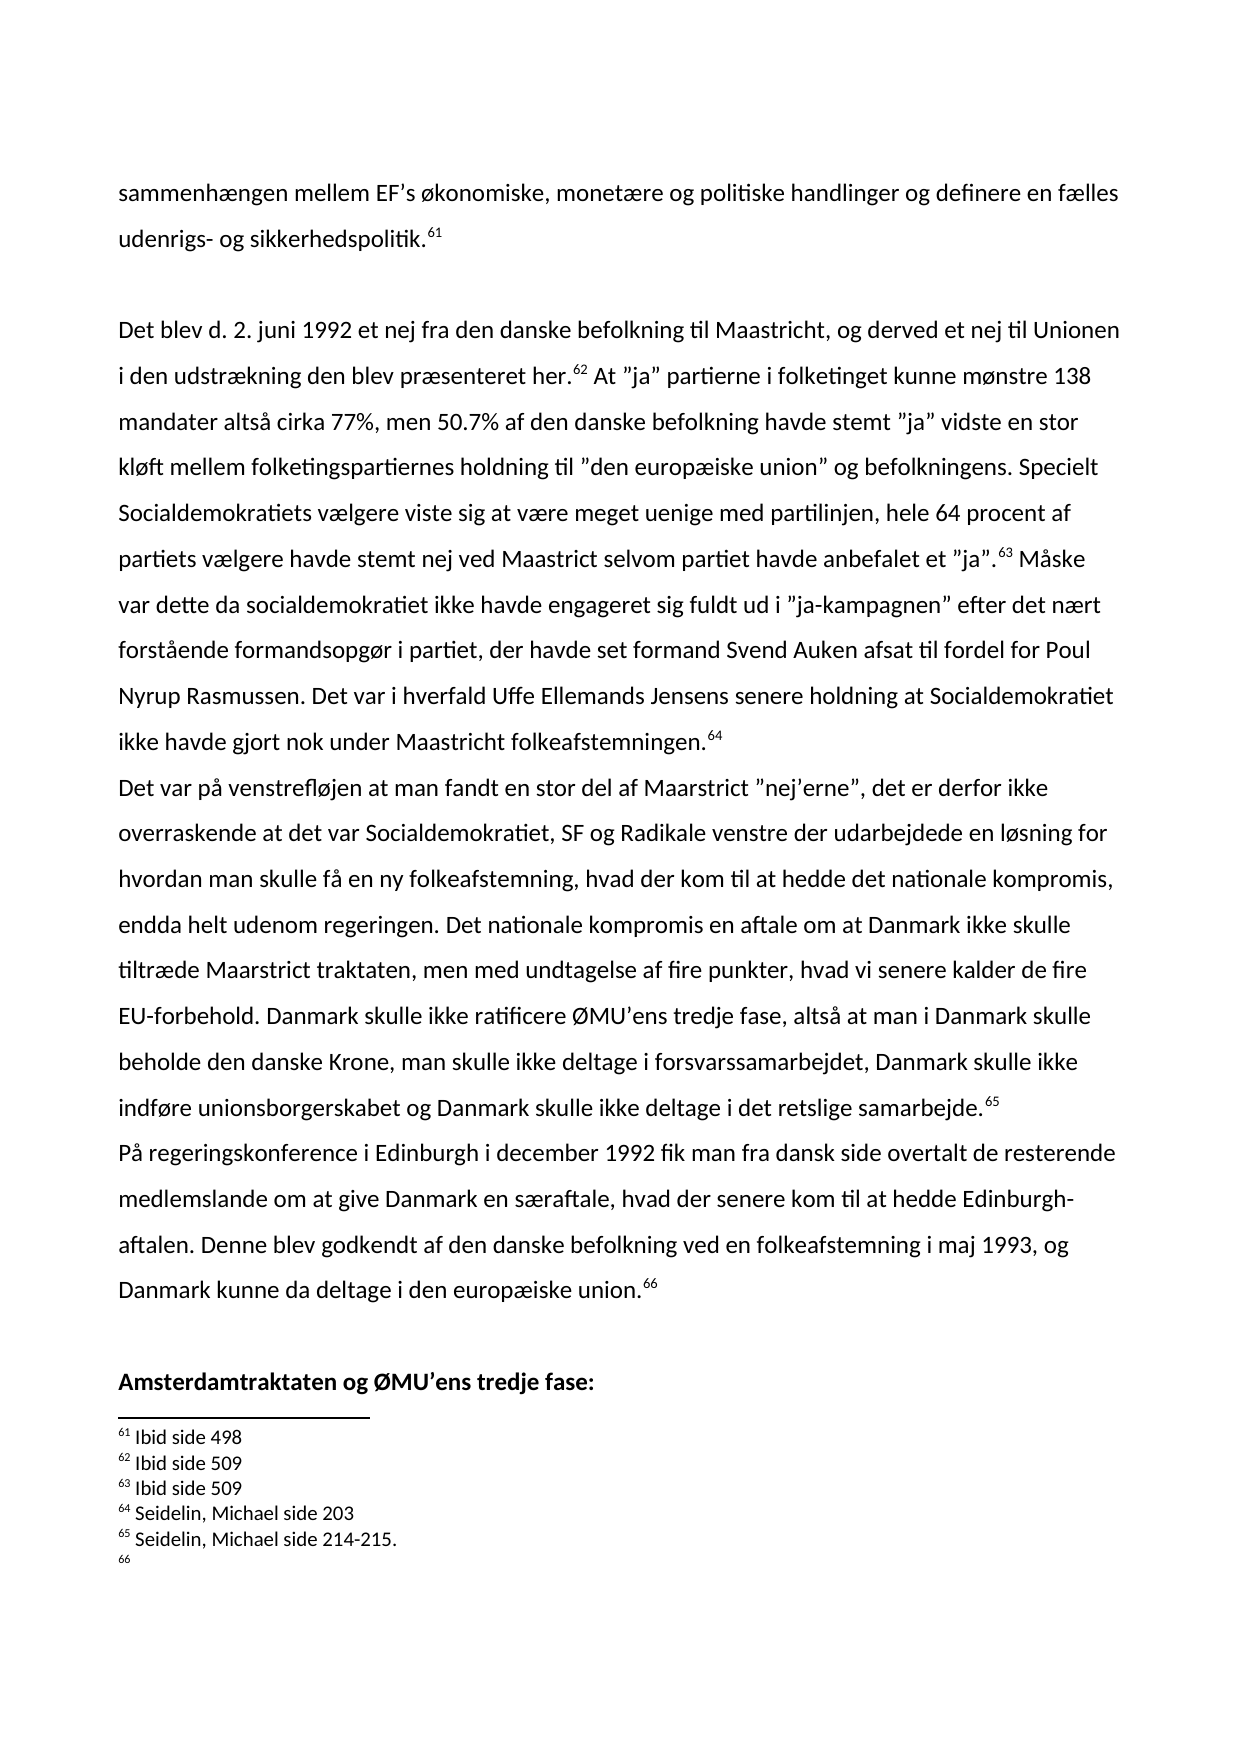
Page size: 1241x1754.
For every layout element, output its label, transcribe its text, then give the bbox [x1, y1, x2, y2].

text Amsterdamtraktaten og ØMU’ens tredje fase: [118, 1366, 1122, 1397]
text På regeringskonference i Edinburgh i december 1992 fik man fra dansk side overtalt de resterende medlemslande om at give Danmark en særaftale, hvad der senere kom til at hedde Edinburgh-aftalen. Denne blev godkendt af den danske befolkning ved en folkeafstemning i maj 1993, og Danmark kunne da deltage i den europæiske union. [118, 1137, 1122, 1305]
text Det var på venstrefløjen at man fandt en stor del af Maarstrict ”nej’erne”, det er derfor ikke overraskende at det var Socialdemokratiet, SF og Radikale venstre der udarbejdede en løsning for hvordan man skulle få en ny folkeafstemning, hvad der kom til at hedde det nationale kompromis, endda helt udenom regeringen. Det nationale kompromis en aftale om at Danmark ikke skulle tiltræde Maarstrict traktaten, men med undtagelse af fire punkter, hvad vi senere kalder de fire EU-forbehold. Danmark skulle ikke ratificere ØMU’ens tredje fase, altså at man i Danmark skulle beholde den danske Krone, man skulle ikke deltage i forsvarssamarbejdet, Danmark skulle ikke indføre unionsborgerskabet og Danmark skulle ikke deltage i det retslige samarbejde. [118, 772, 1122, 1122]
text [118, 177, 1122, 253]
text Det blev d. 2. juni 1992 et nej fra den danske befolkning til Maastricht, og derved et nej til Unionen i den udstrækning den blev præsenteret her. At ”ja” partierne i folketinget kunne mønstre 138 mandater altså cirka 77%, men 50.7% af den danske befolkning havde stemt ”ja” vidste en stor kløft mellem folketingspartiernes holdning til ”den europæiske union” og befolkningens. Specielt Socialdemokratiets vælgere viste sig at være meget uenige med partilinjen, hele 64 procent af partiets vælgere havde stemt nej ved Maastrict selvom partiet havde anbefalet et ”ja”. Måske var dette da socialdemokratiet ikke havde engageret sig fuldt ud i ”ja-kampagnen” efter det nært forstående formandsopgør i partiet, der havde set formand Svend Auken afsat til fordel for Poul Nyrup Rasmussen. Det var i hverfald Uffe Ellemands Jensens senere holdning at Socialdemokratiet ikke havde gjort nok under Maastricht folkeafstemningen. [118, 314, 1122, 756]
